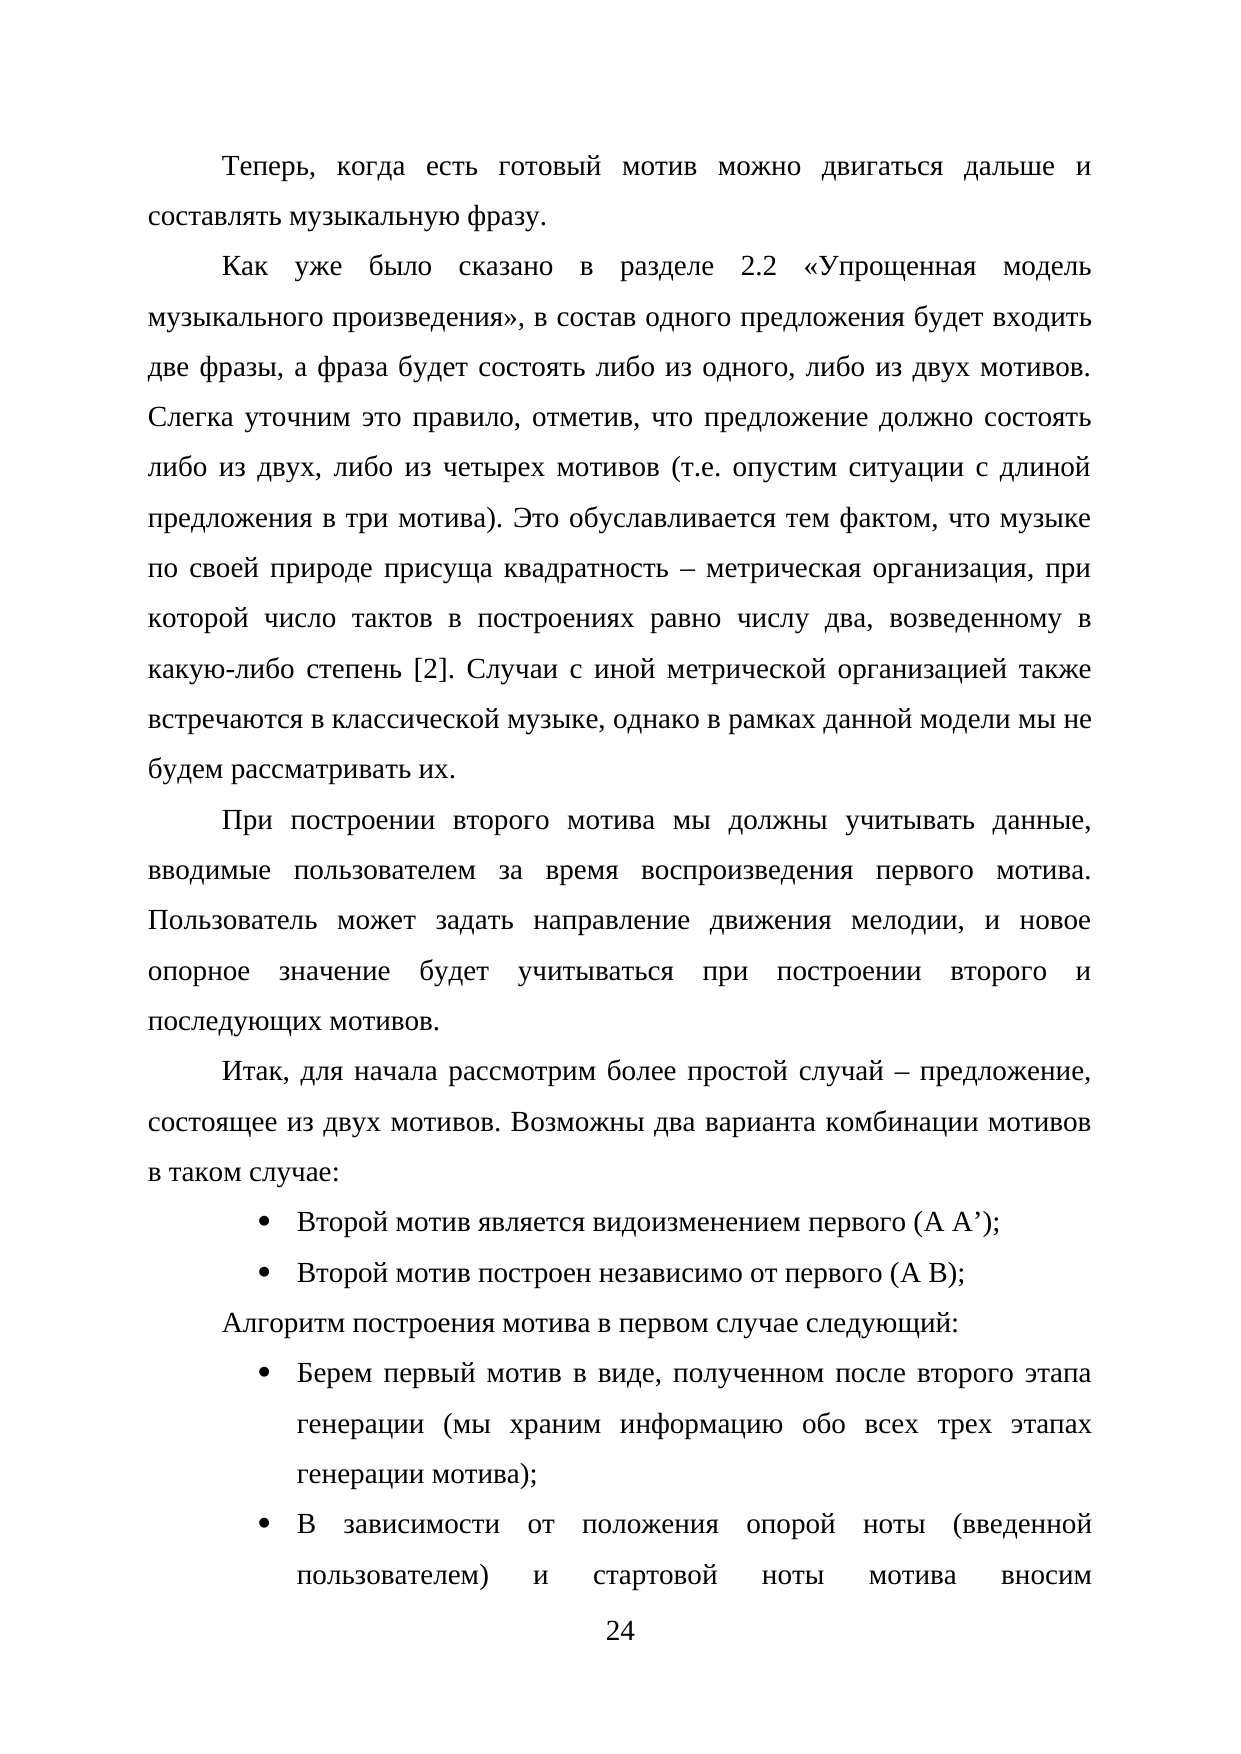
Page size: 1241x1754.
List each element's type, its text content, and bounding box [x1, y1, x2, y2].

text Итак, для начала рассмотрим более простой случай – предложение, состоящее из двух мотивов. Возможны два варианта комбинации мотивов в таком случае: [148, 1053, 1092, 1187]
text Алгоритм построения мотива в первом случае следующий: [148, 1305, 1092, 1339]
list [259, 1506, 1092, 1590]
list Второй мотив является видоизменением первого (A A’); [259, 1204, 1092, 1238]
list Второй мотив построен независимо от первого (A B); [259, 1255, 1092, 1288]
list Берем первый мотив в виде, полученном после второго этапа генерации (мы храним информацию обо всех трех этапах генерации мотива); [259, 1355, 1092, 1490]
text Как уже было сказано в разделе 2.2 «Упрощенная модель музыкального произведения», в состав одного предложения будет входить две фразы, а фраза будет состоять либо из одного, либо из двух мотивов. Слегка уточним это правило, отметив, что предложение должно состоять либо из двух, либо из четырех мотивов (т.е. опустим ситуации с длиной предложения в три мотива). Это обуславливается тем фактом, что музыке по своей природе присуща квадратность – метрическая организация, при которой число тактов в построениях равно числу два, возведенному в какую-либо степень [2]. Случаи с иной метрической организацией также встречаются в классической музыке, однако в рамках данной модели мы не будем рассматривать их. [148, 248, 1092, 785]
text При построении второго мотива мы должны учитывать данные, вводимые пользователем за время воспроизведения первого мотива. Пользователь может задать направление движения мелодии, и новое опорное значение будет учитываться при построении второго и последующих мотивов. [148, 802, 1092, 1037]
text Теперь, когда есть готовый мотив можно двигаться дальше и составлять музыкальную фразу. [148, 148, 1092, 232]
